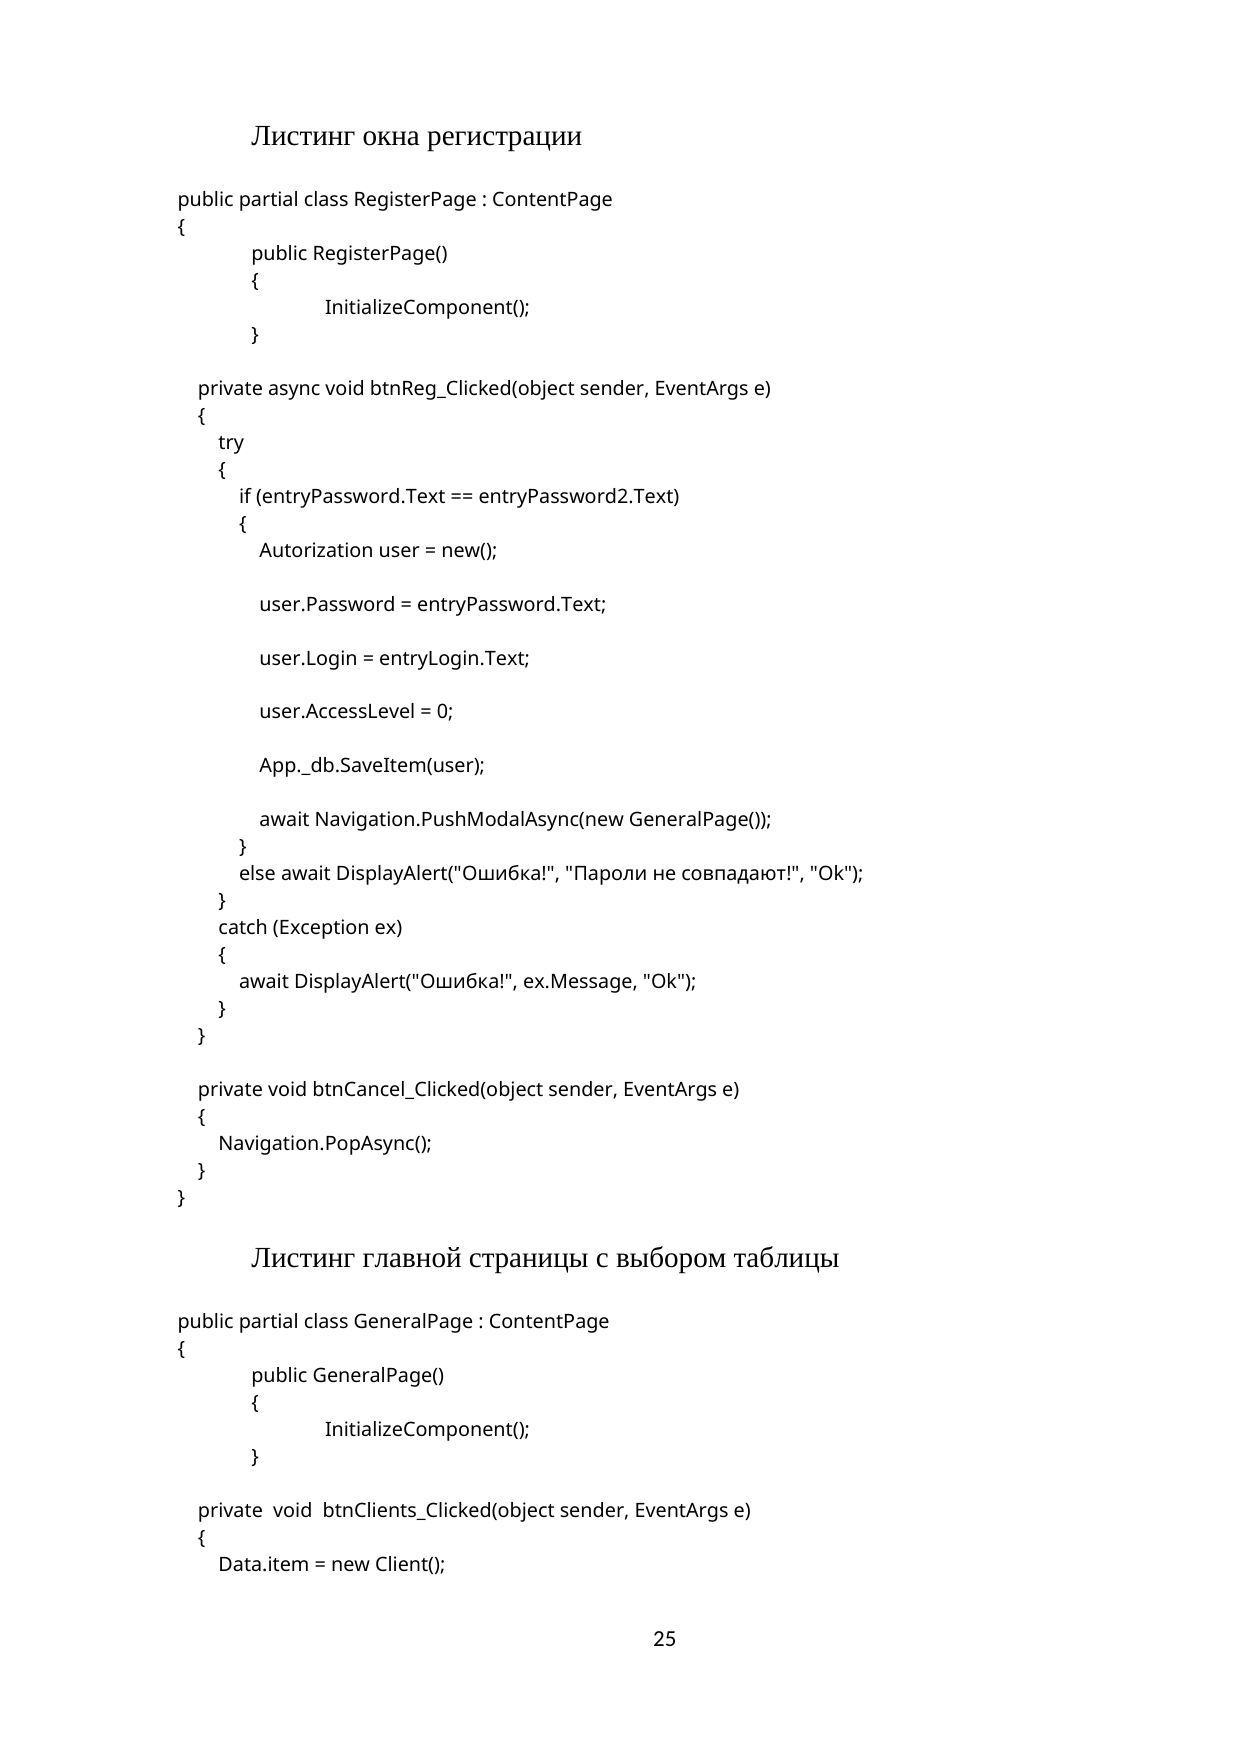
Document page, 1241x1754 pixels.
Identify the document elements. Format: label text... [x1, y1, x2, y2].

text Navigation.PopAsync(); [177, 1129, 1152, 1156]
text if (entryPassword.Text == entryPassword2.Text) [177, 482, 1152, 509]
text } [177, 1021, 1152, 1048]
text user.AccessLevel = 0; [177, 698, 1152, 725]
text } [177, 994, 1152, 1021]
text } [177, 1183, 1152, 1210]
text } [177, 1442, 1152, 1469]
text InitializeComponent(); [177, 1415, 1152, 1442]
text { [177, 455, 1152, 482]
text } [177, 833, 1152, 859]
text { [177, 401, 1152, 428]
text } [177, 887, 1152, 913]
text catch (Exception ex) [177, 913, 1152, 941]
text App._db.SaveItem(user); [177, 752, 1152, 779]
text InitializeComponent(); [177, 293, 1152, 320]
text user.Login = entryLogin.Text; [177, 644, 1152, 671]
text private void btnCancel_Clicked(object sender, EventArgs e) [177, 1075, 1152, 1102]
text Листинг главной страницы с выбором таблицы [177, 1240, 1152, 1274]
text Data.item = new Client(); [177, 1550, 1152, 1577]
text try [177, 428, 1152, 455]
text } [177, 320, 1152, 347]
text else await DisplayAlert("Ошибка!", "Пароли не совпадают!", "Ok"); [177, 859, 1152, 887]
text public GeneralPage() [177, 1361, 1152, 1388]
text { [177, 509, 1152, 536]
text { [177, 266, 1152, 293]
text { [177, 1334, 1152, 1361]
text { [177, 1523, 1152, 1550]
text private void btnClients_Clicked(object sender, EventArgs e) [177, 1496, 1152, 1523]
text private async void btnReg_Clicked(object sender, EventArgs e) [177, 374, 1152, 401]
text { [177, 941, 1152, 967]
text user.Password = entryPassword.Text; [177, 590, 1152, 617]
text } [177, 1156, 1152, 1183]
text { [177, 1102, 1152, 1129]
text public RegisterPage() [177, 239, 1152, 266]
text await DisplayAlert("Ошибка!", ex.Message, "Ok"); [177, 967, 1152, 994]
text public partial class GeneralPage : ContentPage [177, 1307, 1152, 1334]
text Autorization user = new(); [177, 536, 1152, 563]
text { [177, 212, 1152, 239]
text Листинг окна регистрации [177, 118, 1152, 152]
text await Navigation.PushModalAsync(new GeneralPage()); [177, 806, 1152, 833]
text public partial class RegisterPage : ContentPage [177, 185, 1152, 212]
text { [177, 1388, 1152, 1415]
